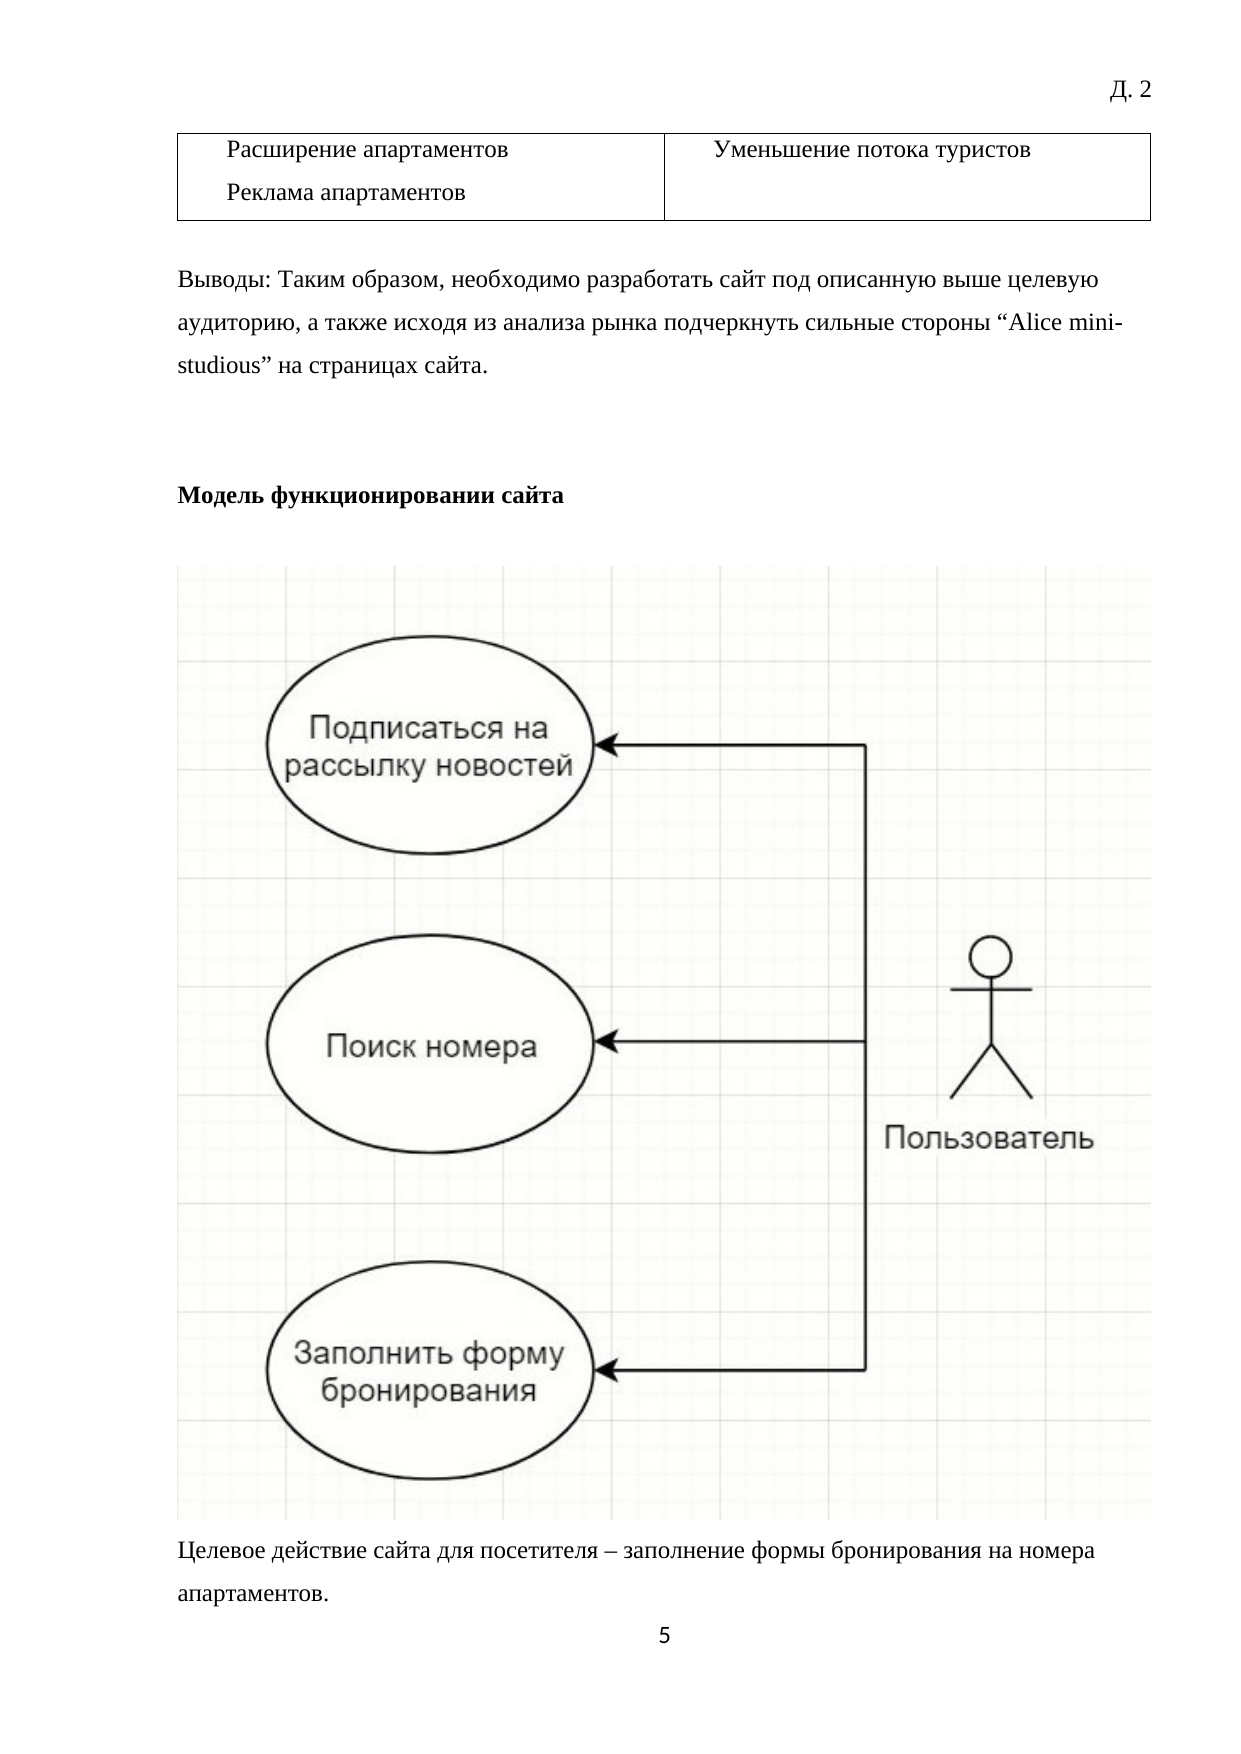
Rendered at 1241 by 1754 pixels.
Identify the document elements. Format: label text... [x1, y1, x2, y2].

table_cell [665, 134, 1150, 220]
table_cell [178, 134, 664, 220]
text Целевое действие сайта для посетителя – заполнение формы бронирования на номера апартаментов. [177, 1535, 1152, 1607]
text Модель функционировании сайта [177, 480, 1152, 509]
text Выводы: Таким образом, необходимо разработать сайт под описанную выше целевую аудиторию, а также исходя из анализа рынка подчеркнуть сильные стороны “Alice mini-studious” на страницах сайта. [177, 264, 1152, 379]
picture [177, 566, 1152, 1520]
